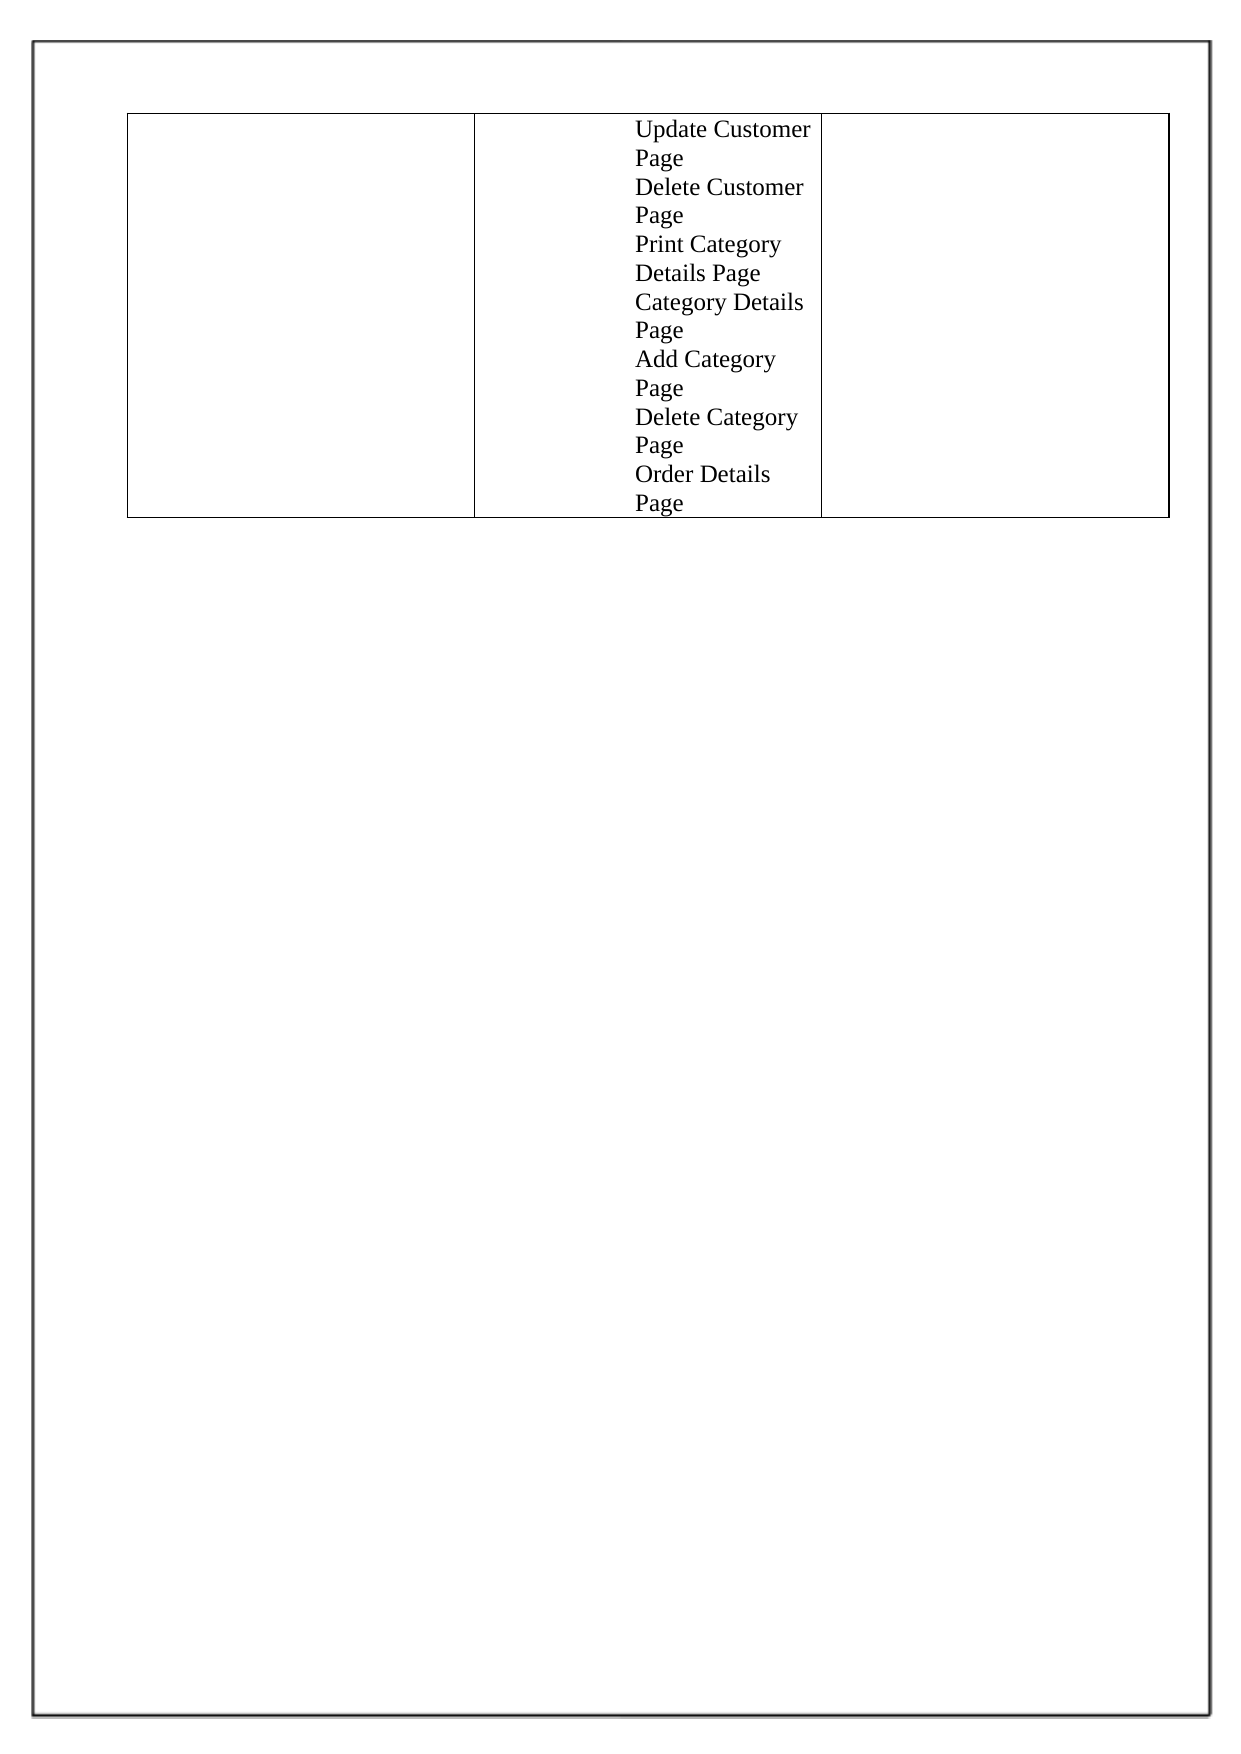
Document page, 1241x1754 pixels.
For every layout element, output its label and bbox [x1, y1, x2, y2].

table_cell [822, 114, 1168, 517]
picture [31, 40, 1213, 1719]
table_cell [475, 114, 821, 517]
table_cell [128, 114, 474, 517]
